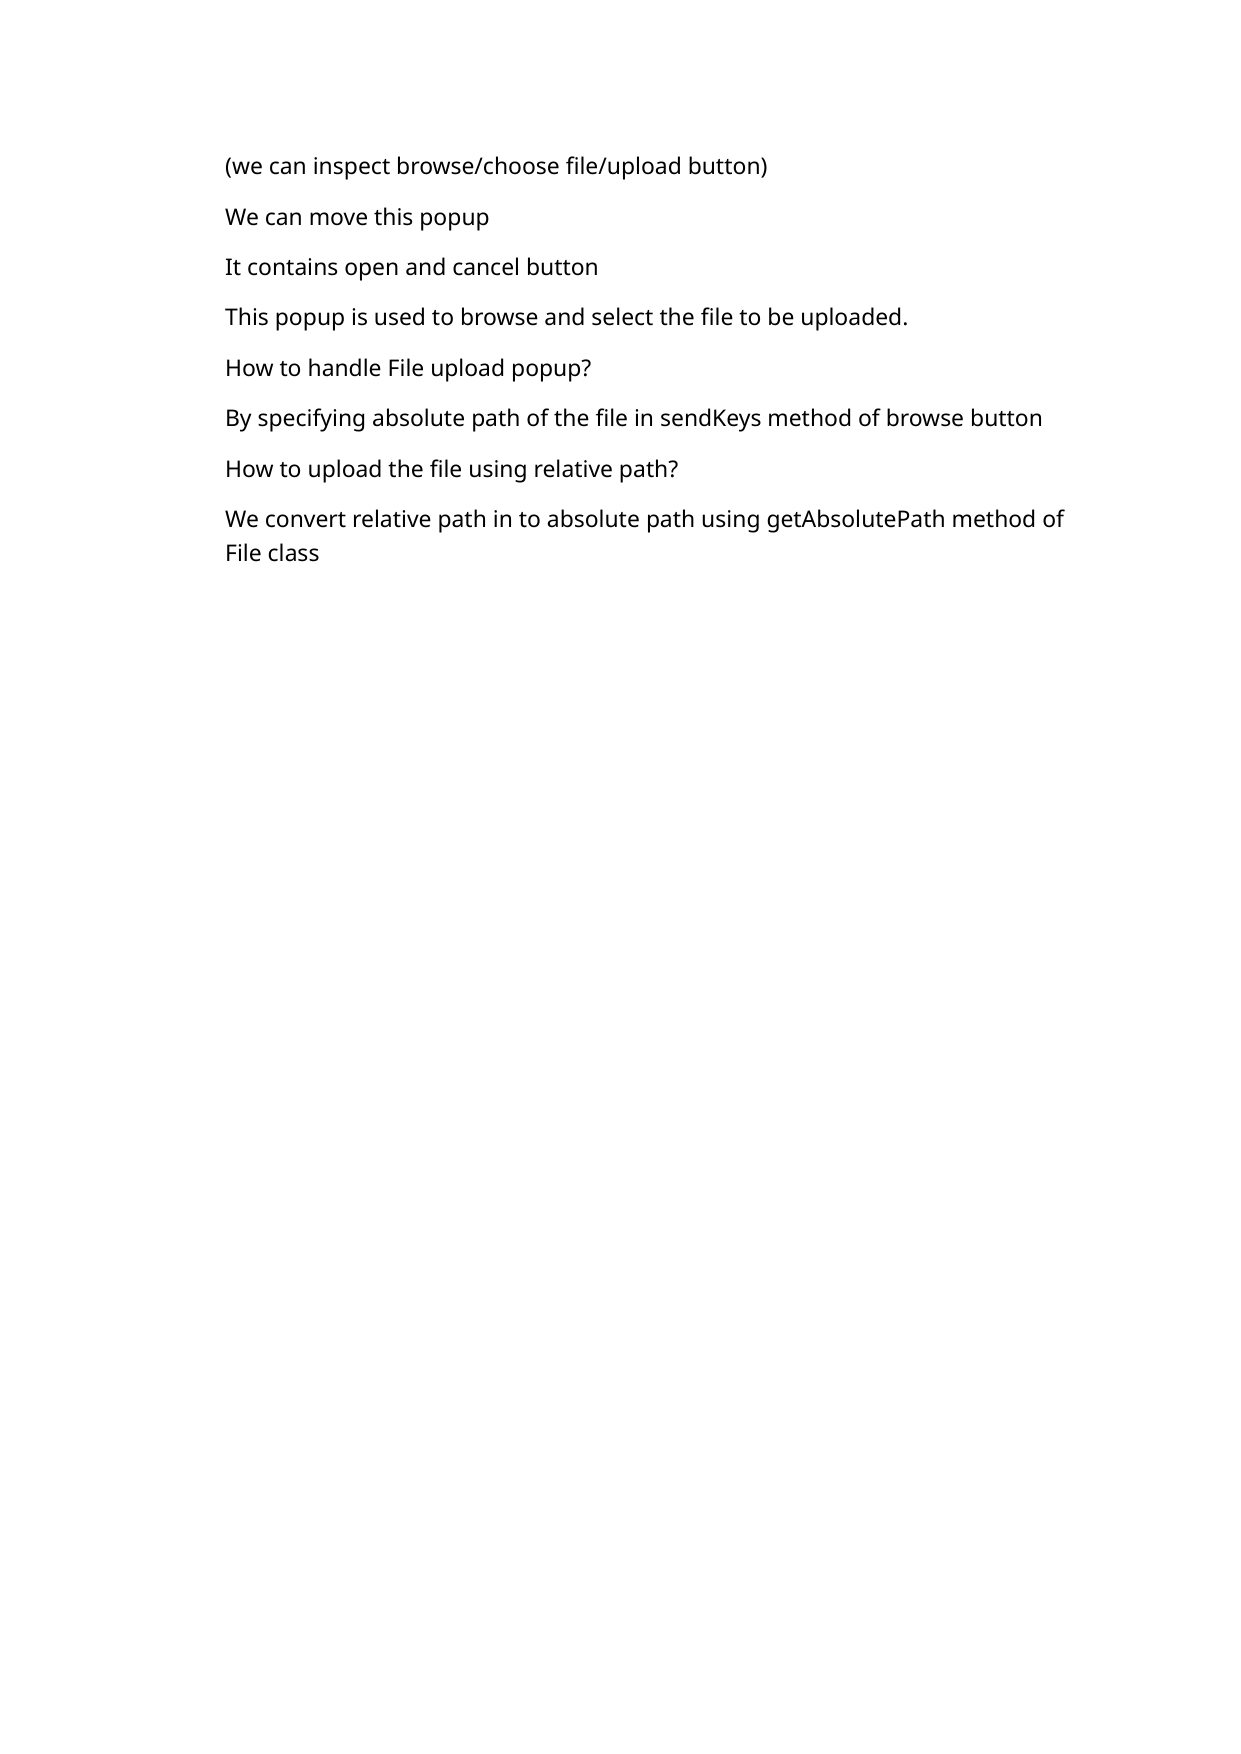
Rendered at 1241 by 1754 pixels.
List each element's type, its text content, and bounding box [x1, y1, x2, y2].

text How to upload the file using relative path? [225, 452, 1090, 484]
text (we can inspect browse/choose file/upload button) [225, 150, 1090, 181]
text We can move this popup [225, 200, 1090, 232]
text This popup is used to browse and select the file to be uploaded. [225, 301, 1090, 332]
text It contains open and cancel button [225, 251, 1090, 282]
text How to handle File upload popup? [225, 352, 1090, 383]
text We convert relative path in to absolute path using getAbsolutePath method of File class [225, 503, 1090, 568]
text By specifying absolute path of the file in sendKeys method of browse button [225, 402, 1090, 433]
